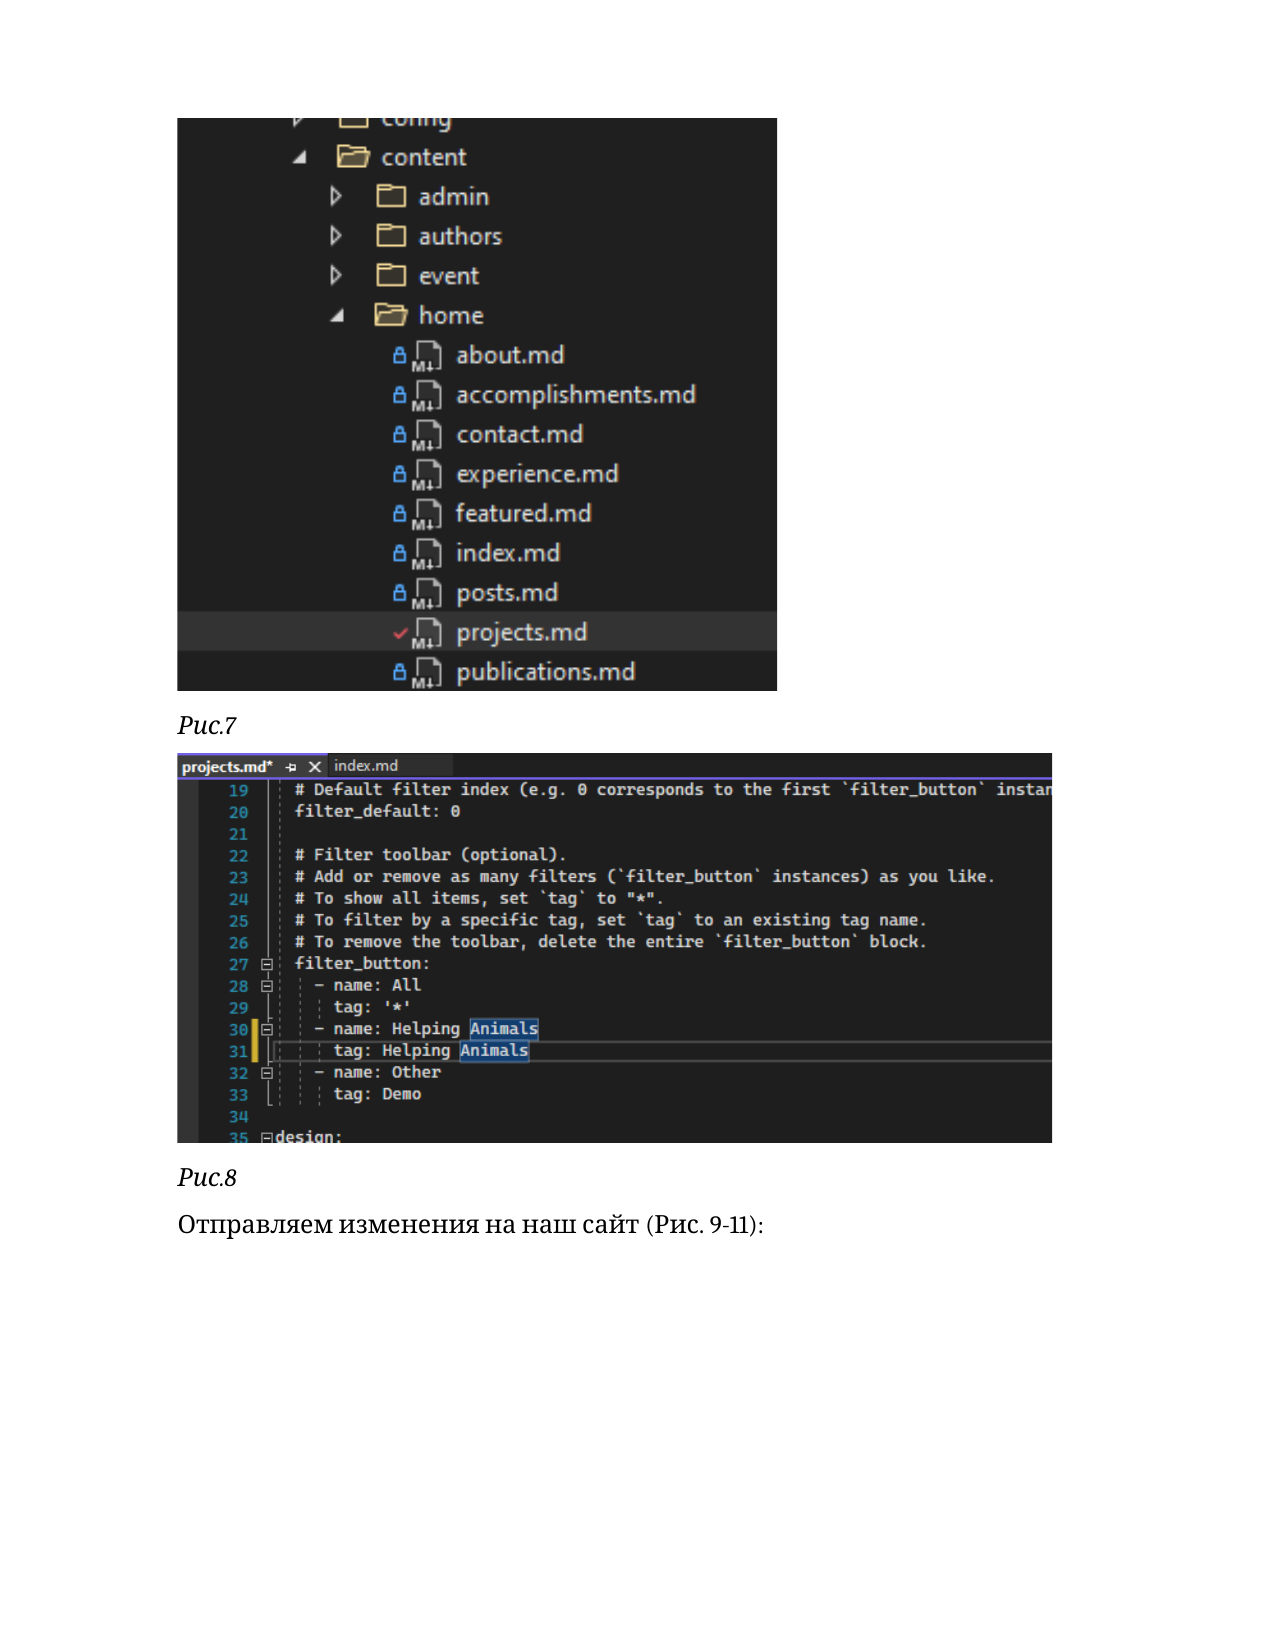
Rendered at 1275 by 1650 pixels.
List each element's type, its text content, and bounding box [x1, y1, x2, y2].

picture [177, 753, 1053, 1143]
text Рис.7 [177, 712, 1186, 741]
text Отправляем изменения на наш сайт (Рис. 9-11): [177, 1211, 1186, 1240]
text Рис.8 [177, 1163, 1186, 1192]
picture [177, 118, 778, 691]
